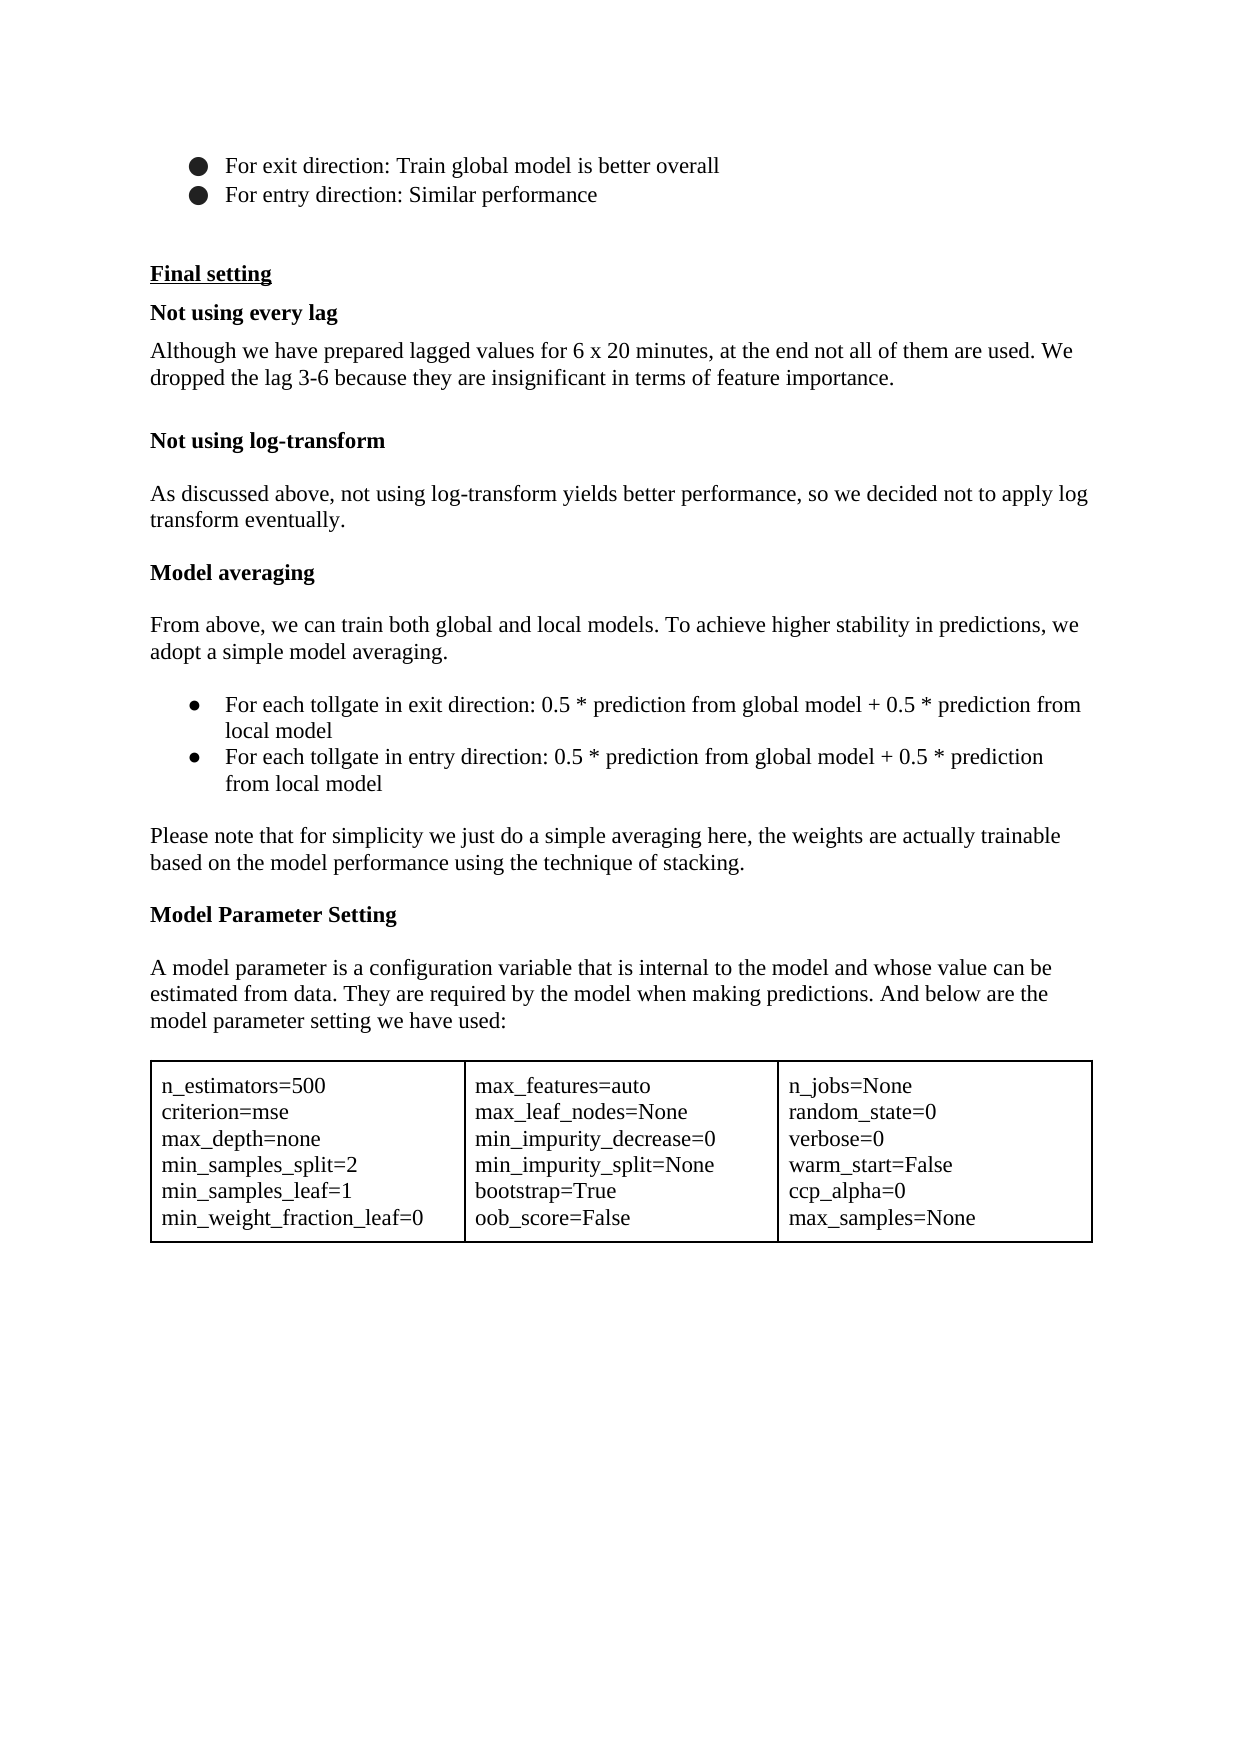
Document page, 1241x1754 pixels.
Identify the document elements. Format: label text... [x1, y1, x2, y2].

text Please note that for simplicity we just do a simple averaging here, the weights are actually trainable based on the model performance using the technique of stacking. [150, 822, 1090, 875]
text Model Parameter Setting [150, 901, 1090, 928]
text From above, we can train both global and local models. To achieve higher stability in predictions, we adopt a simple model averaging. [150, 612, 1090, 664]
table_header n_jobs=None random_state=0 verbose=0 warm_start=False ccp_alpha=0 max_samples=None [779, 1062, 1091, 1241]
table_header max_features=auto max_leaf_nodes=None min_impurity_decrease=0 min_impurity_split=None bootstrap=True oob_score=False [466, 1062, 777, 1241]
text A model parameter is a configuration variable that is internal to the model and whose value can be estimated from data. They are required by the model when making predictions. And below are the model parameter setting we have used: [150, 954, 1090, 1033]
list For exit direction: Train global model is better overall [187, 150, 1090, 179]
table_header n_estimators=500 criterion=mse max_depth=none min_samples_split=2 min_samples_leaf=1 min_weight_fraction_leaf=0 [152, 1062, 464, 1241]
list For each tollgate in entry direction: 0.5 * prediction from global model + 0.5 * prediction from local model [187, 743, 1090, 796]
list For each tollgate in exit direction: 0.5 * prediction from global model + 0.5 * prediction from local model [187, 691, 1090, 743]
text Final setting [150, 260, 1090, 286]
list For entry direction: Similar performance [187, 179, 1090, 208]
text Although we have prepared lagged values for 6 x 20 minutes, at the end not all of them are used. We dropped the lag 3-6 because they are insignificant in terms of feature importance. [150, 338, 1090, 390]
text Model averaging [150, 559, 1090, 585]
text Not using log-transform [150, 427, 1090, 453]
text As discussed above, not using log-transform yields better performance, so we decided not to apply log transform eventually. [150, 480, 1090, 532]
text Not using every lag [150, 299, 1090, 325]
